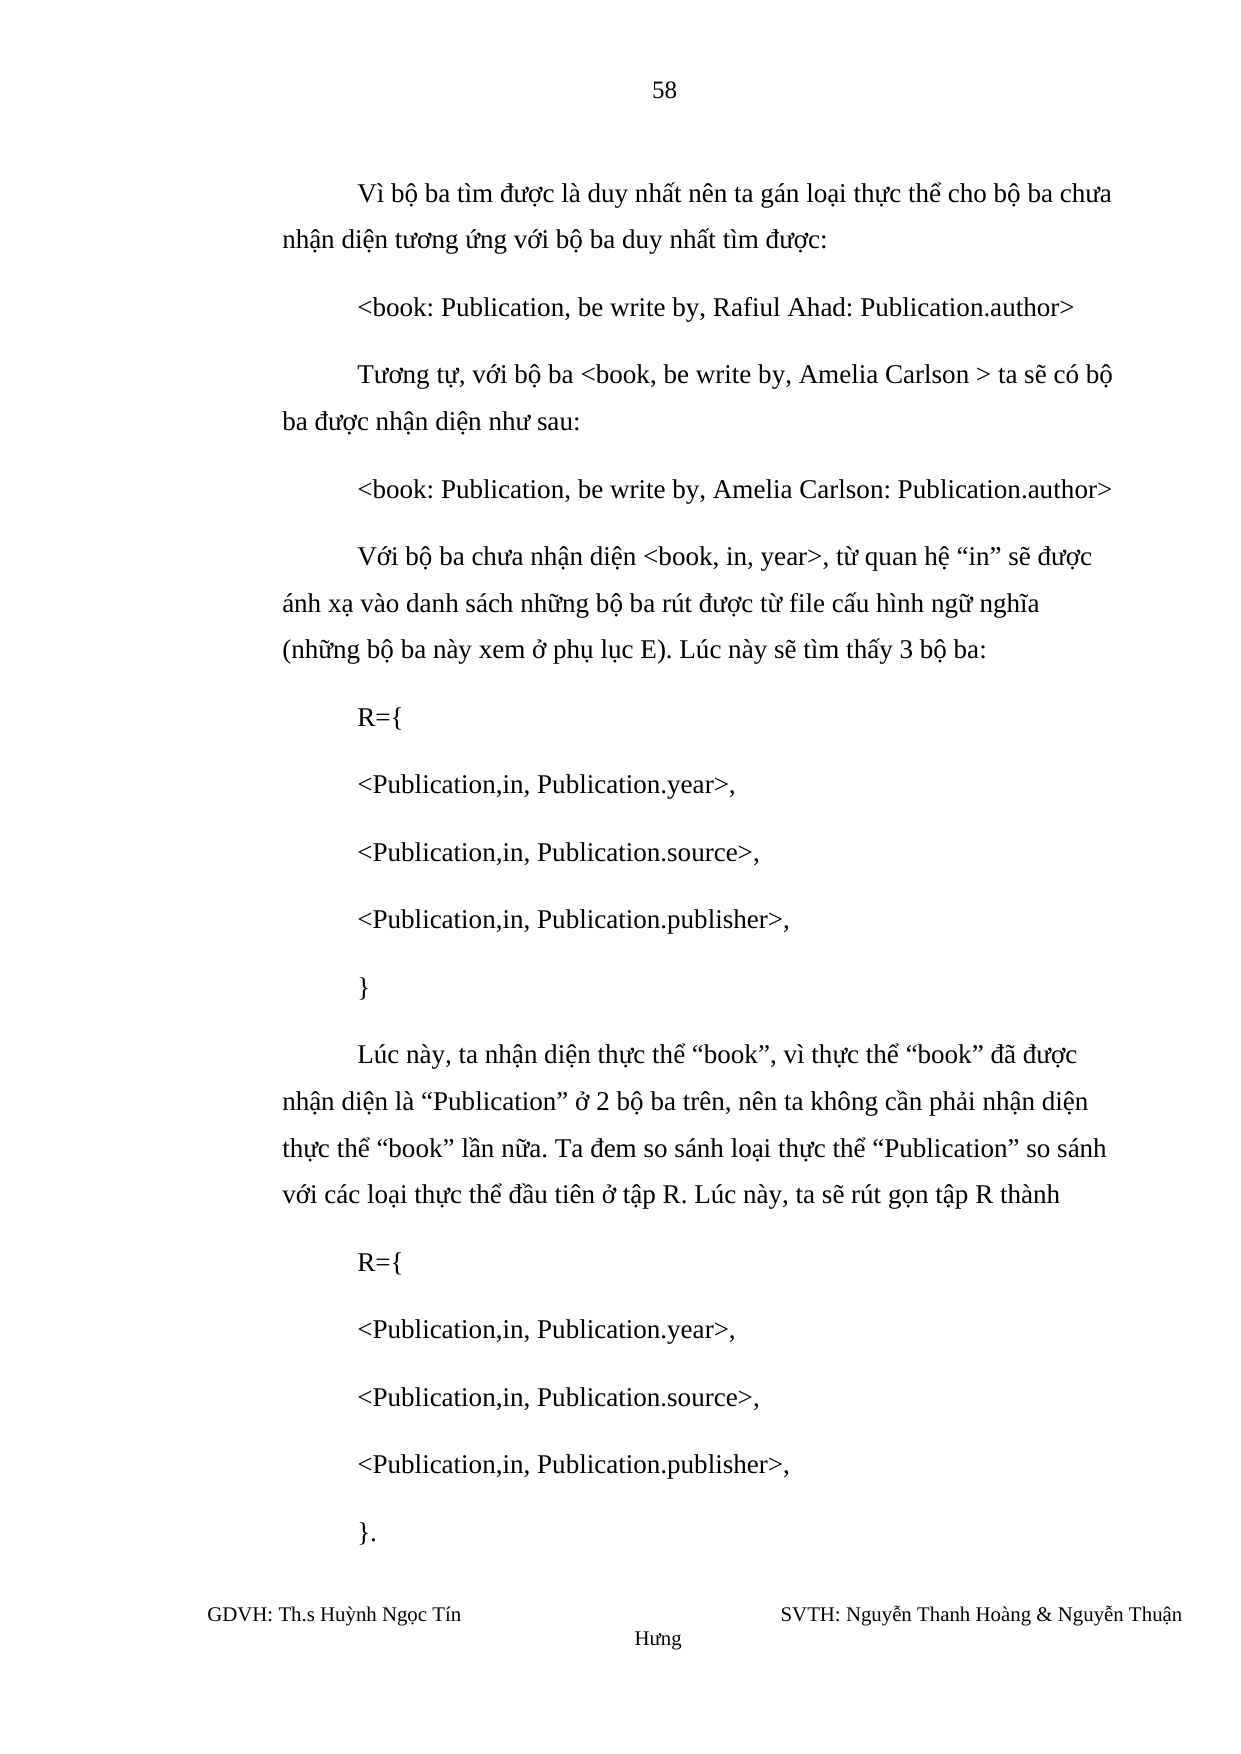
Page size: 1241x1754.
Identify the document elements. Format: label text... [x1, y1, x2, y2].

text <Publication,in, Publication.source>, [282, 1381, 1122, 1412]
text <book: Publication, be write by, Amelia Carlson: Publication.author> [282, 473, 1122, 504]
text } [282, 971, 1122, 1002]
text <Publication,in, Publication.source>, [282, 836, 1122, 867]
text Vì bộ ba tìm được là duy nhất nên ta gán loại thực thể cho bộ ba chưa nhận diện tương ứng với bộ ba duy nhất tìm được: [282, 177, 1122, 255]
text <Publication,in, Publication.publisher>, [282, 904, 1122, 935]
text <Publication,in, Publication.publisher>, [282, 1449, 1122, 1480]
text Tương tự, với bộ ba <book, be write by, Amelia Carlson > ta sẽ có bộ ba được nhận diện như sau: [282, 359, 1122, 436]
text <Publication,in, Publication.year>, [282, 769, 1122, 800]
text Lúc này, ta nhận diện thực thể “book”, vì thực thể “book” đã được nhận diện là “Publication” ở 2 bộ ba trên, nên ta không cần phải nhận diện thực thể “book” lần nữa. Ta đem so sánh loại thực thể “Publication” so sánh với các loại thực thể đầu tiên ở tập R. Lúc này, ta sẽ rút gọn tập R thành [282, 1039, 1122, 1210]
text }. [282, 1516, 1122, 1547]
text <Publication,in, Publication.year>, [282, 1314, 1122, 1345]
text Với bộ ba chưa nhận diện <book, in, year>, từ quan hệ “in” sẽ được ánh xạ vào danh sách những bộ ba rút được từ file cấu hình ngữ nghĩa (những bộ ba này xem ở phụ lục E). Lúc này sẽ tìm thấy 3 bộ ba: [282, 540, 1122, 665]
text <book: Publication, be write by, Rafiul Ahad: Publication.author> [282, 291, 1122, 322]
text R={ [282, 1246, 1122, 1277]
text R={ [282, 701, 1122, 732]
